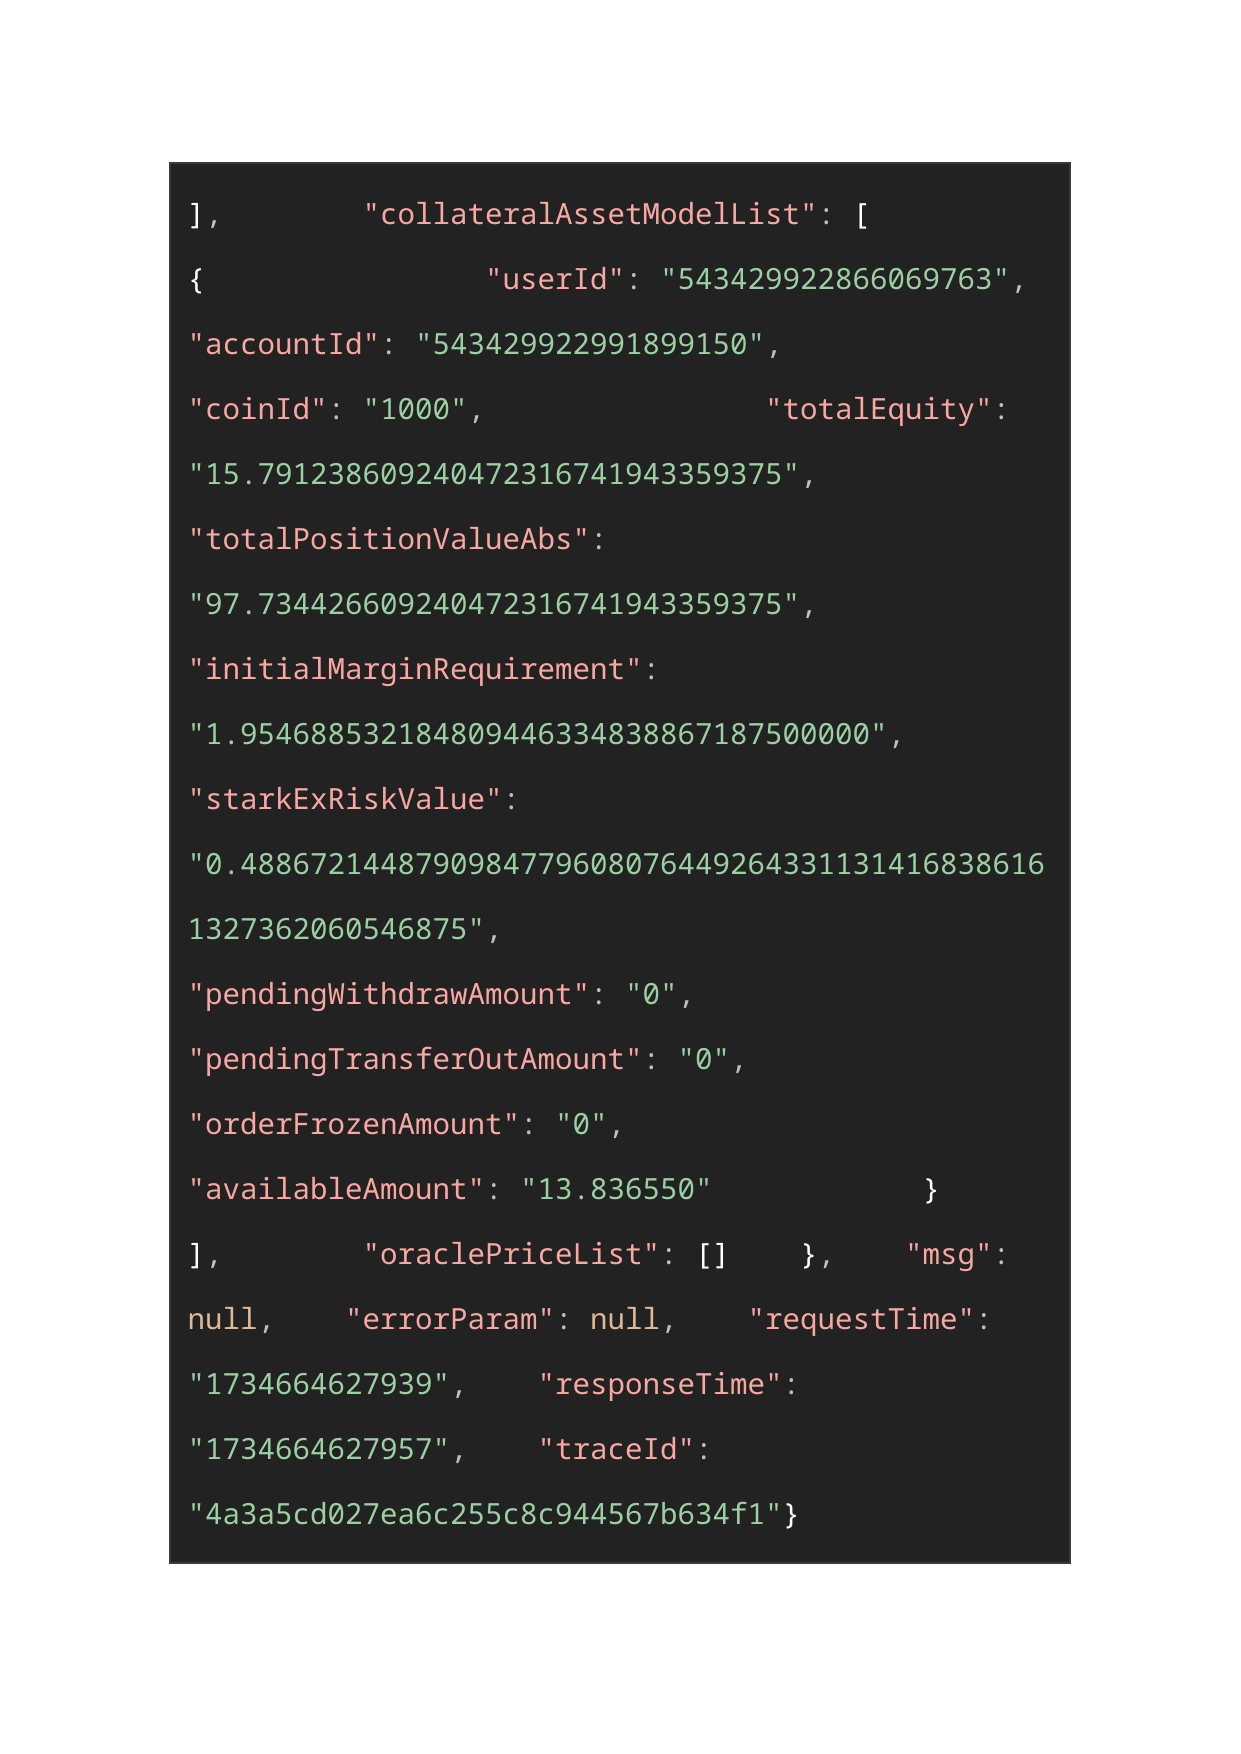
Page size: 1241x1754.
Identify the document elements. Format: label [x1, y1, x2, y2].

text [171, 164, 1069, 1562]
